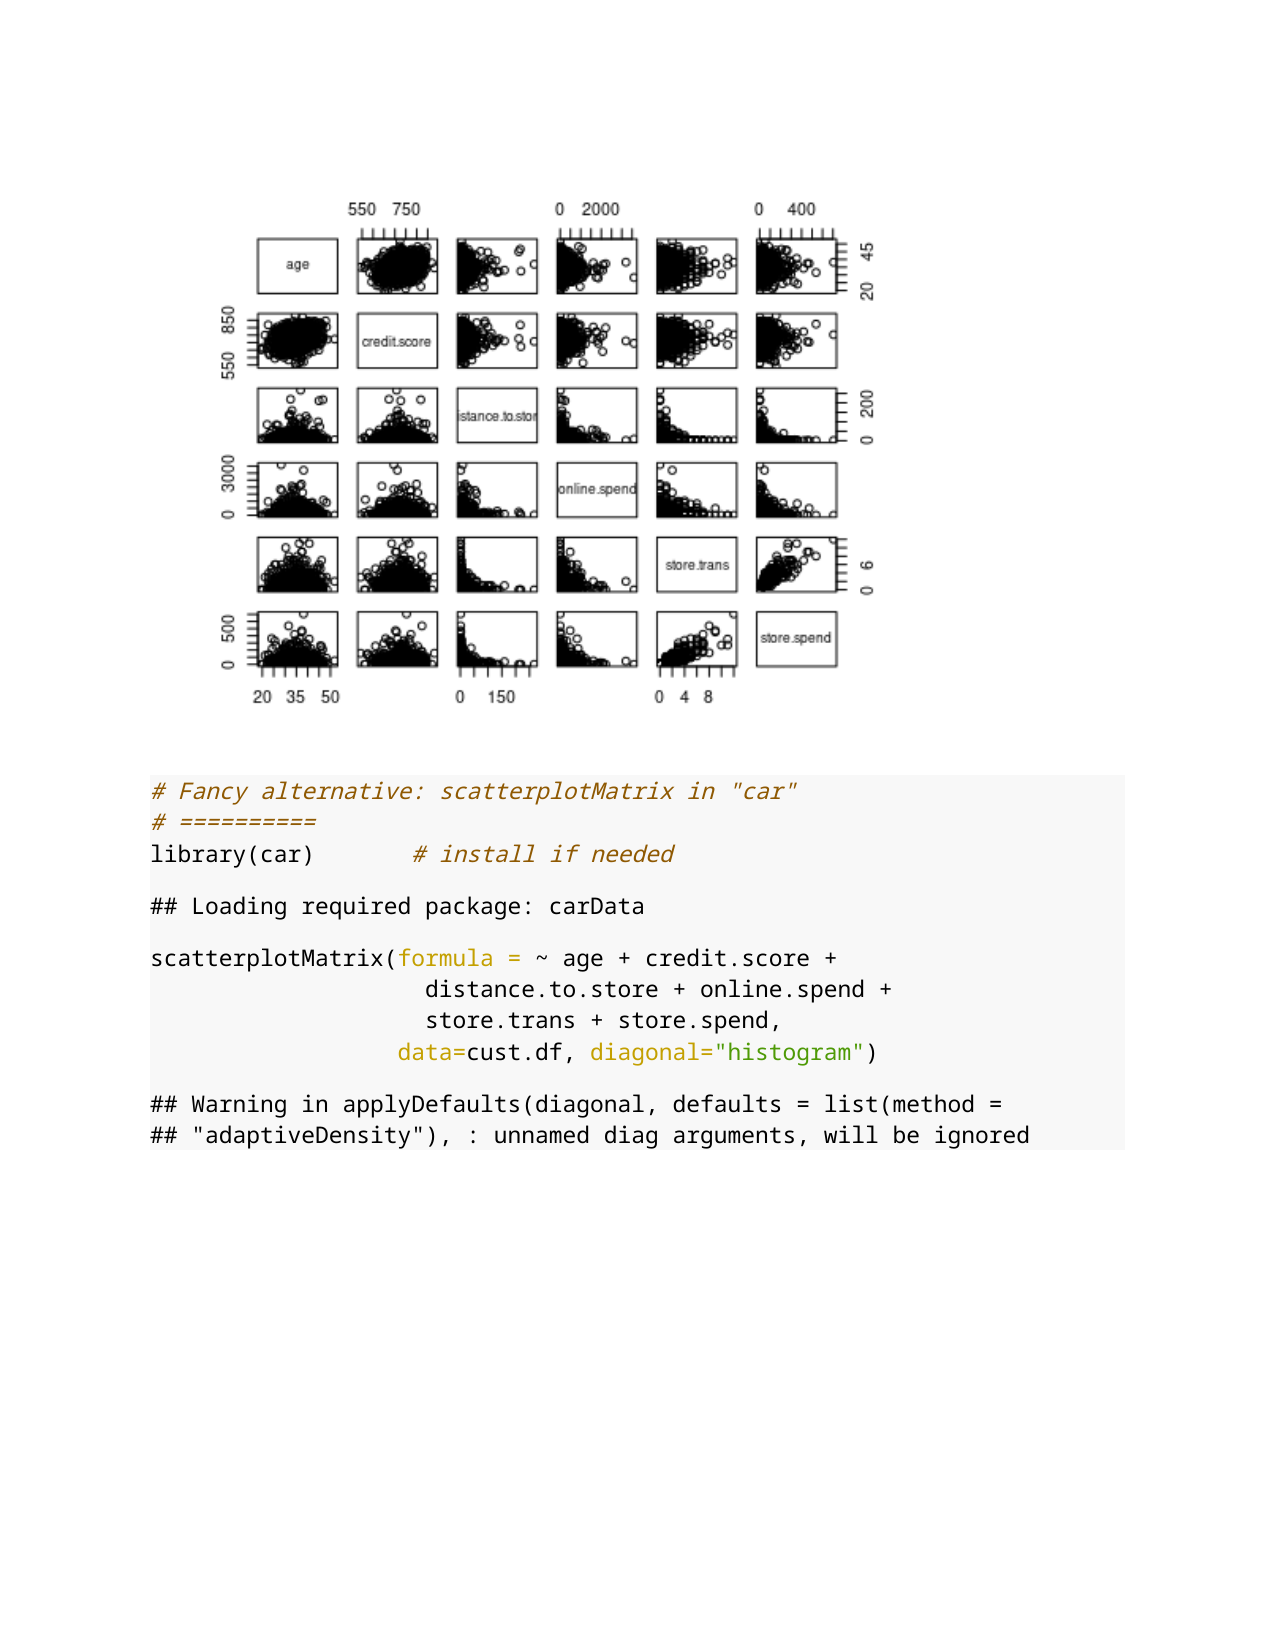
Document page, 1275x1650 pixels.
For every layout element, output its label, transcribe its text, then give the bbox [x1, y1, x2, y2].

text scatterplotMatrix(formula = ~ age + credit.score + distance.to.store + online.spend + store.trans + store.spend, data=cust.df, diagonal="histogram") [782, 942, 1125, 1067]
text # Fancy alternative: scatterplotMatrix in "car" # ========== library(car) # install if needed [315, 775, 1125, 869]
picture [168, 150, 927, 757]
text ## Loading required package: carData [150, 890, 1125, 921]
text ## Warning in applyDefaults(diagonal, defaults = list(method = ## "adaptiveDensity"), : unnamed diag arguments, will be ignored [150, 1088, 1125, 1150]
